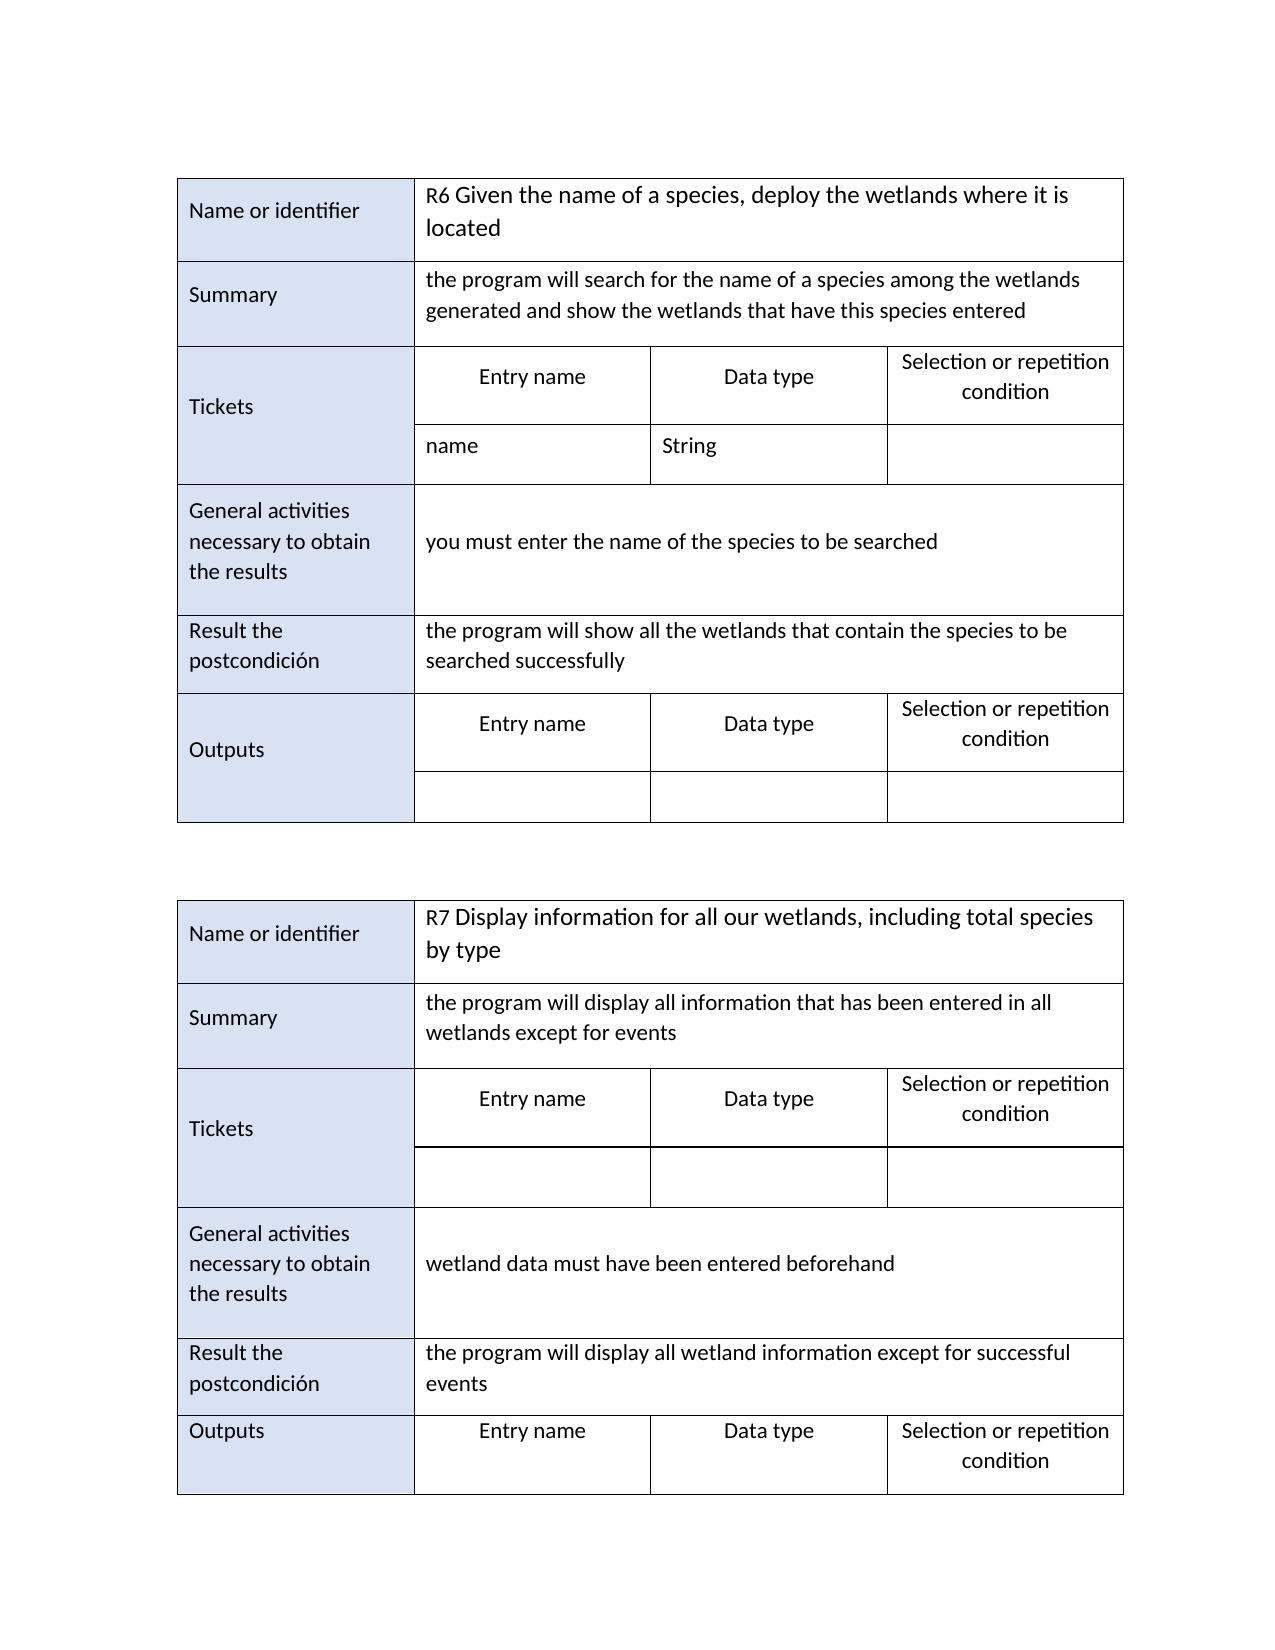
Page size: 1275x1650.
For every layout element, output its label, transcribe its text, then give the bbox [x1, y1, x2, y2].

table_cell Data type [651, 694, 887, 771]
table_cell [415, 772, 650, 822]
table_cell Selection or repetition condition [888, 1416, 1123, 1493]
table_cell Outputs [178, 1416, 414, 1493]
table_cell Data type [651, 1069, 887, 1146]
table_header R6 Given the name of a species, deploy the wetlands where it is located [415, 179, 1123, 261]
table_cell Result the postcondición [178, 616, 414, 693]
table_header Name or identifier [178, 179, 414, 261]
table_cell [888, 772, 1123, 822]
table_cell Tickets [178, 347, 414, 484]
table_cell Outputs [178, 694, 414, 822]
table_cell Selection or repetition condition [888, 1069, 1123, 1146]
table_cell [651, 772, 887, 822]
table_header R7 Display information for all our wetlands, including total species by type [415, 901, 1123, 983]
table_cell Data type [651, 1416, 887, 1493]
table_cell Tickets [178, 1069, 414, 1207]
table_header Name or identifier [178, 901, 414, 983]
table_cell the program will show all the wetlands that contain the species to be searched successfully [415, 616, 1123, 693]
table_cell Result the postcondición [178, 1339, 414, 1415]
table_cell wetland data must have been entered beforehand [415, 1208, 1123, 1337]
table_cell [888, 425, 1123, 484]
table_cell Entry name [415, 347, 650, 424]
table_cell Selection or repetition condition [888, 347, 1123, 424]
table_cell [415, 1148, 650, 1207]
table_cell String [651, 425, 887, 484]
table_cell [888, 1148, 1123, 1207]
table_cell name [415, 425, 650, 484]
table_cell the program will search for the name of a species among the wetlands generated and show the wetlands that have this species entered [415, 262, 1123, 346]
table_cell Entry name [415, 1069, 650, 1146]
table_cell you must enter the name of the species to be searched [415, 485, 1123, 615]
table_cell Selection or repetition condition [888, 694, 1123, 771]
table_cell Entry name [415, 1416, 650, 1493]
table_cell Summary [178, 984, 414, 1068]
table_cell the program will display all wetland information except for successful events [415, 1339, 1123, 1415]
table_cell Summary [178, 262, 414, 346]
table_cell Entry name [415, 694, 650, 771]
table_cell [651, 1148, 887, 1207]
table_cell the program will display all information that has been entered in all wetlands except for events [415, 984, 1123, 1068]
table_cell Data type [651, 347, 887, 424]
table_cell General activities necessary to obtain the results [178, 485, 414, 615]
table_cell General activities necessary to obtain the results [178, 1208, 414, 1337]
